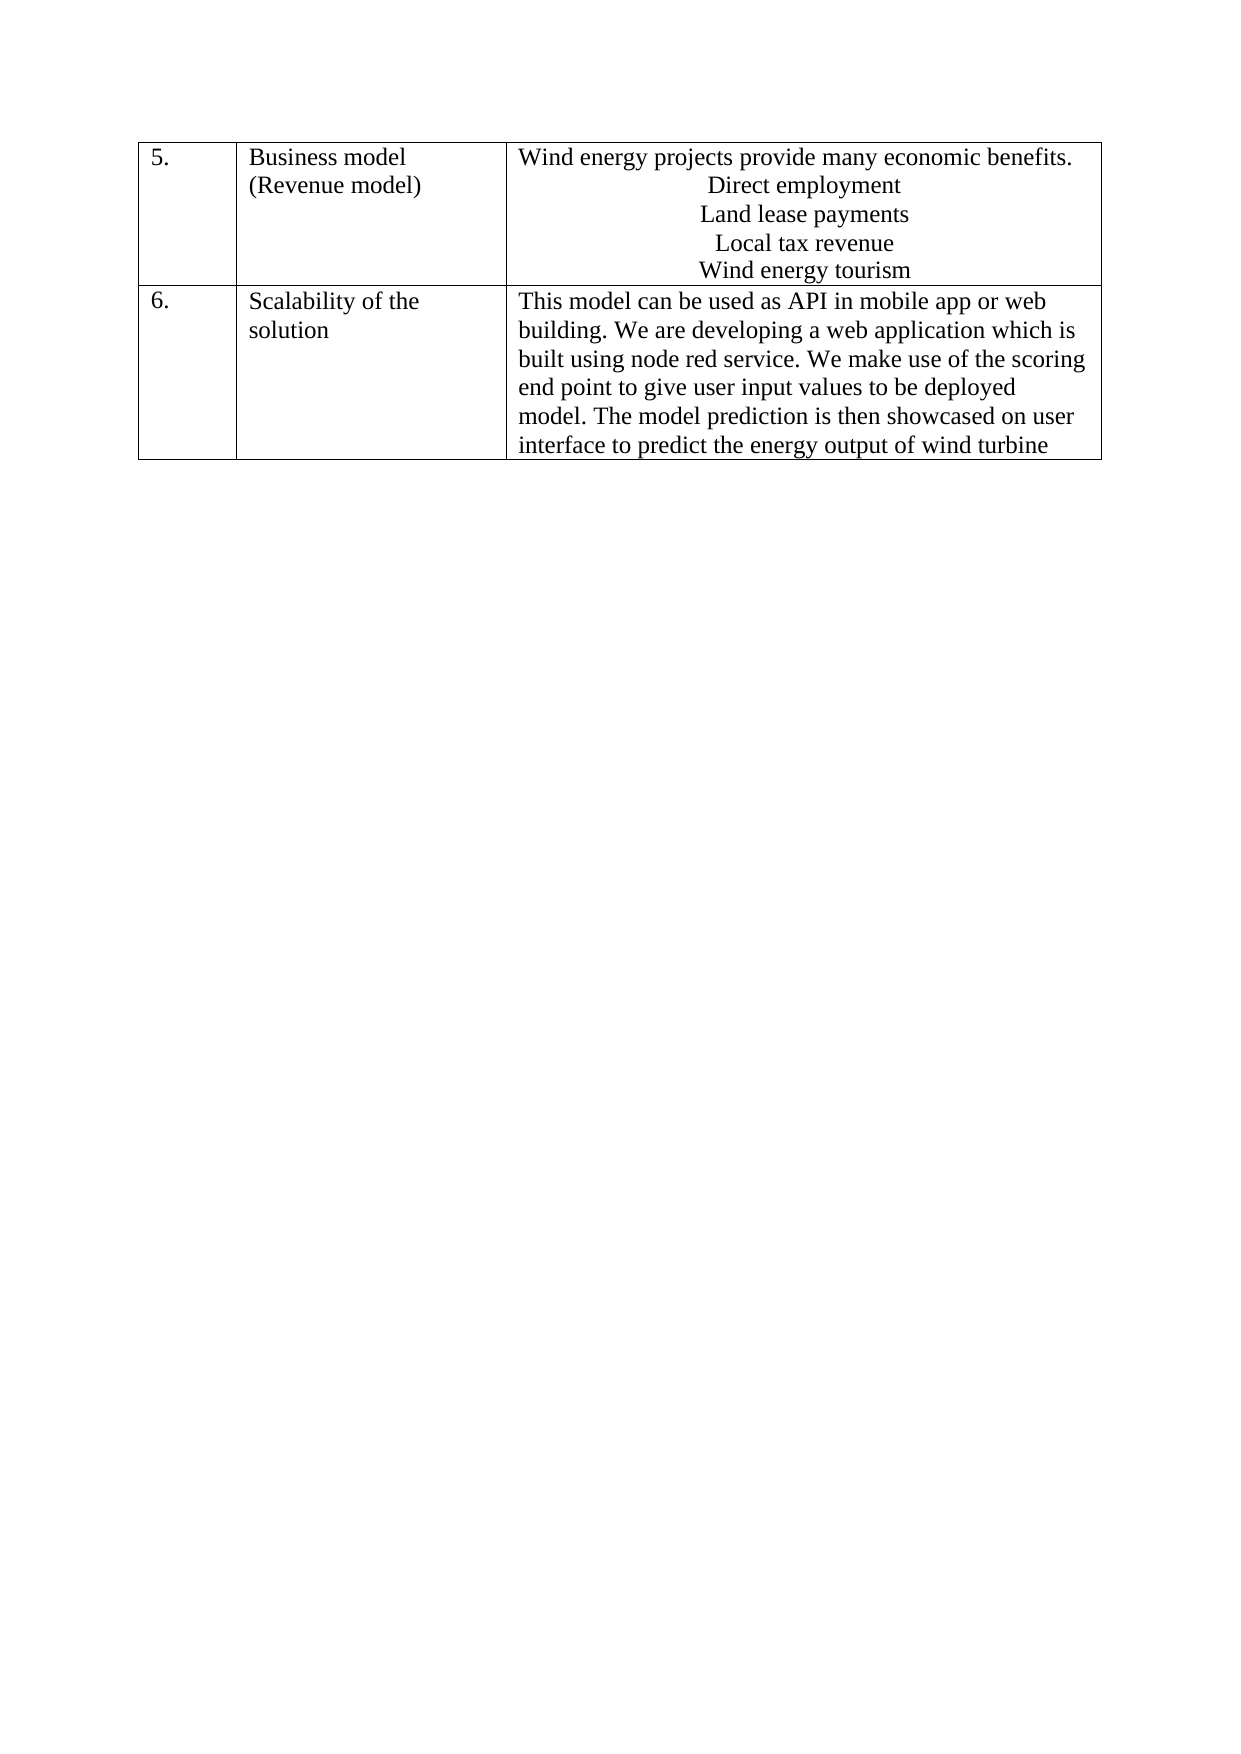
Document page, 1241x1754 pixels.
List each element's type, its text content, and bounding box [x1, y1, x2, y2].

table_cell Wind energy projects provide many economic benefits. Direct employment Land lease payments Local tax revenue Wind energy tourism [507, 143, 1101, 285]
table_cell Scalability of the solution [237, 286, 506, 459]
table_cell 5. [139, 143, 236, 285]
table_cell Business model (Revenue model) [237, 143, 506, 285]
table_cell This model can be used as API in mobile app or web building. We are developing a web application which is built using node red service. We make use of the scoring end point to give user input values to be deployed model. The model prediction is then showcased on user interface to predict the energy output of wind turbine [507, 286, 1101, 459]
table_cell 6. [139, 286, 236, 459]
